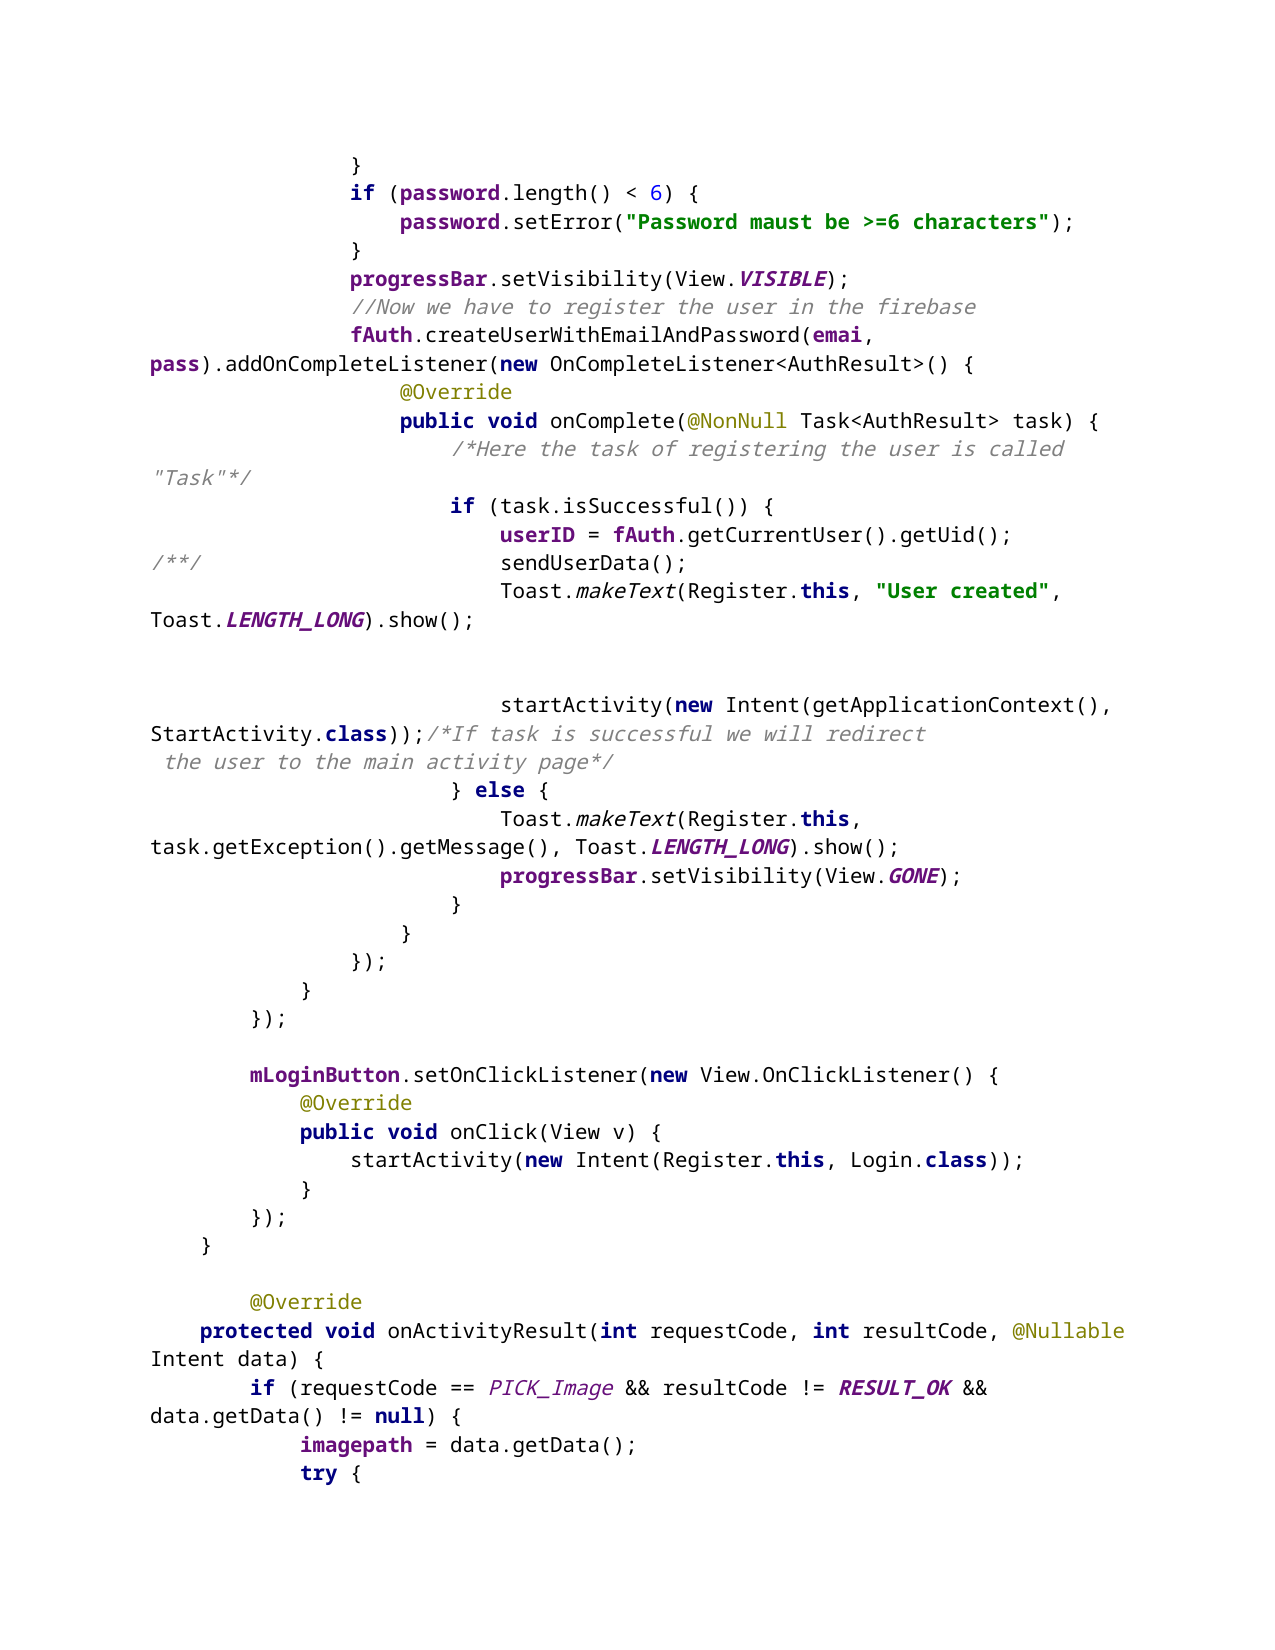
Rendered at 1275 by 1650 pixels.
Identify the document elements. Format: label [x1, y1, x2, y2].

text [150, 150, 1125, 1487]
